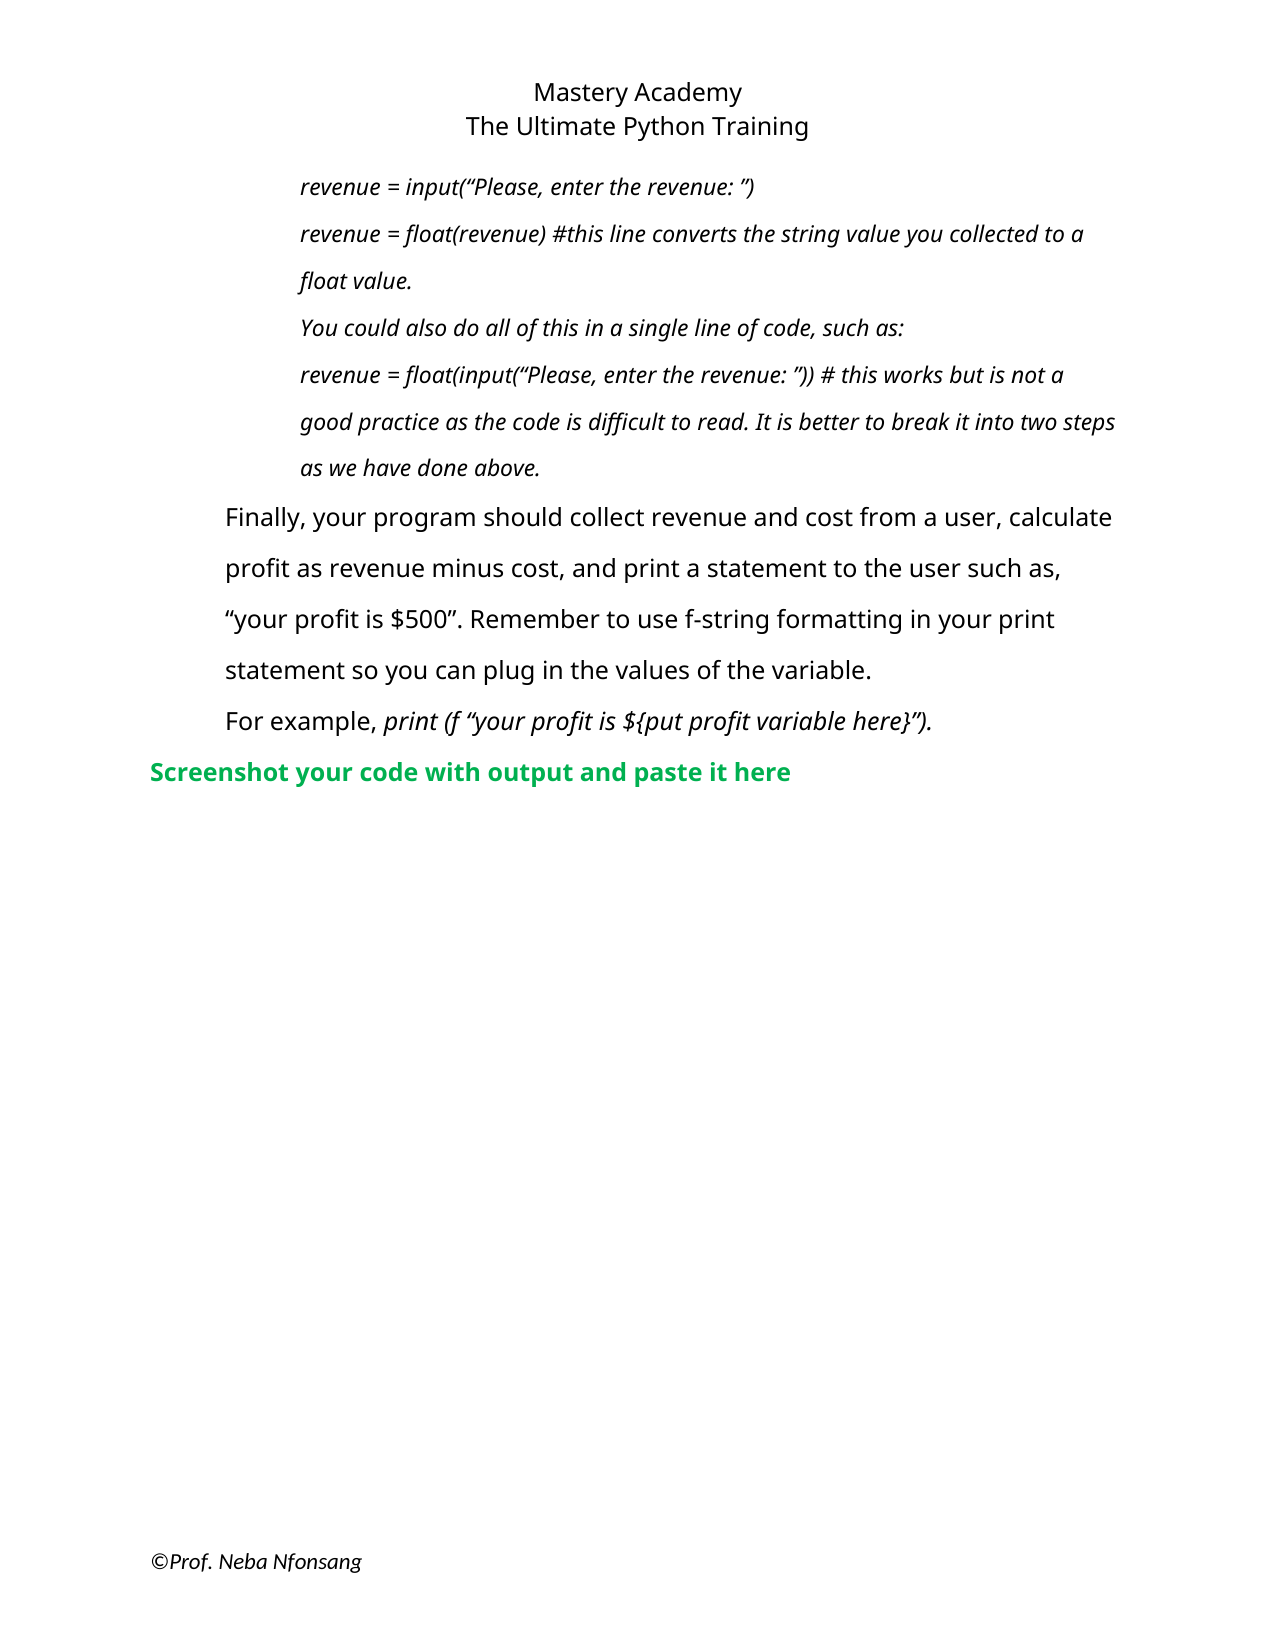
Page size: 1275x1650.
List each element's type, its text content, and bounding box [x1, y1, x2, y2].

text Screenshot your code with output and paste it here [150, 754, 1125, 788]
list revenue = float(input(“Please, enter the revenue: ”)) # this works but is not a good practice as the code is difficult to read. It is better to break it into two steps as we have done above. [300, 359, 1125, 484]
list Finally, your program should collect revenue and cost from a user, calculate profit as revenue minus cost, and print a statement to the user such as, “your profit is $500”. Remember to use f-string formatting in your print statement so you can plug in the values of the variable. [225, 499, 1125, 686]
list revenue = float(revenue) #this line converts the string value you collected to a float value. [300, 218, 1125, 296]
list For example, print (f “your profit is ${put profit variable here}”). [225, 703, 1125, 737]
list revenue = input(“Please, enter the revenue: ”) [300, 171, 1125, 202]
list You could also do all of this in a single line of code, such as: [300, 312, 1125, 343]
